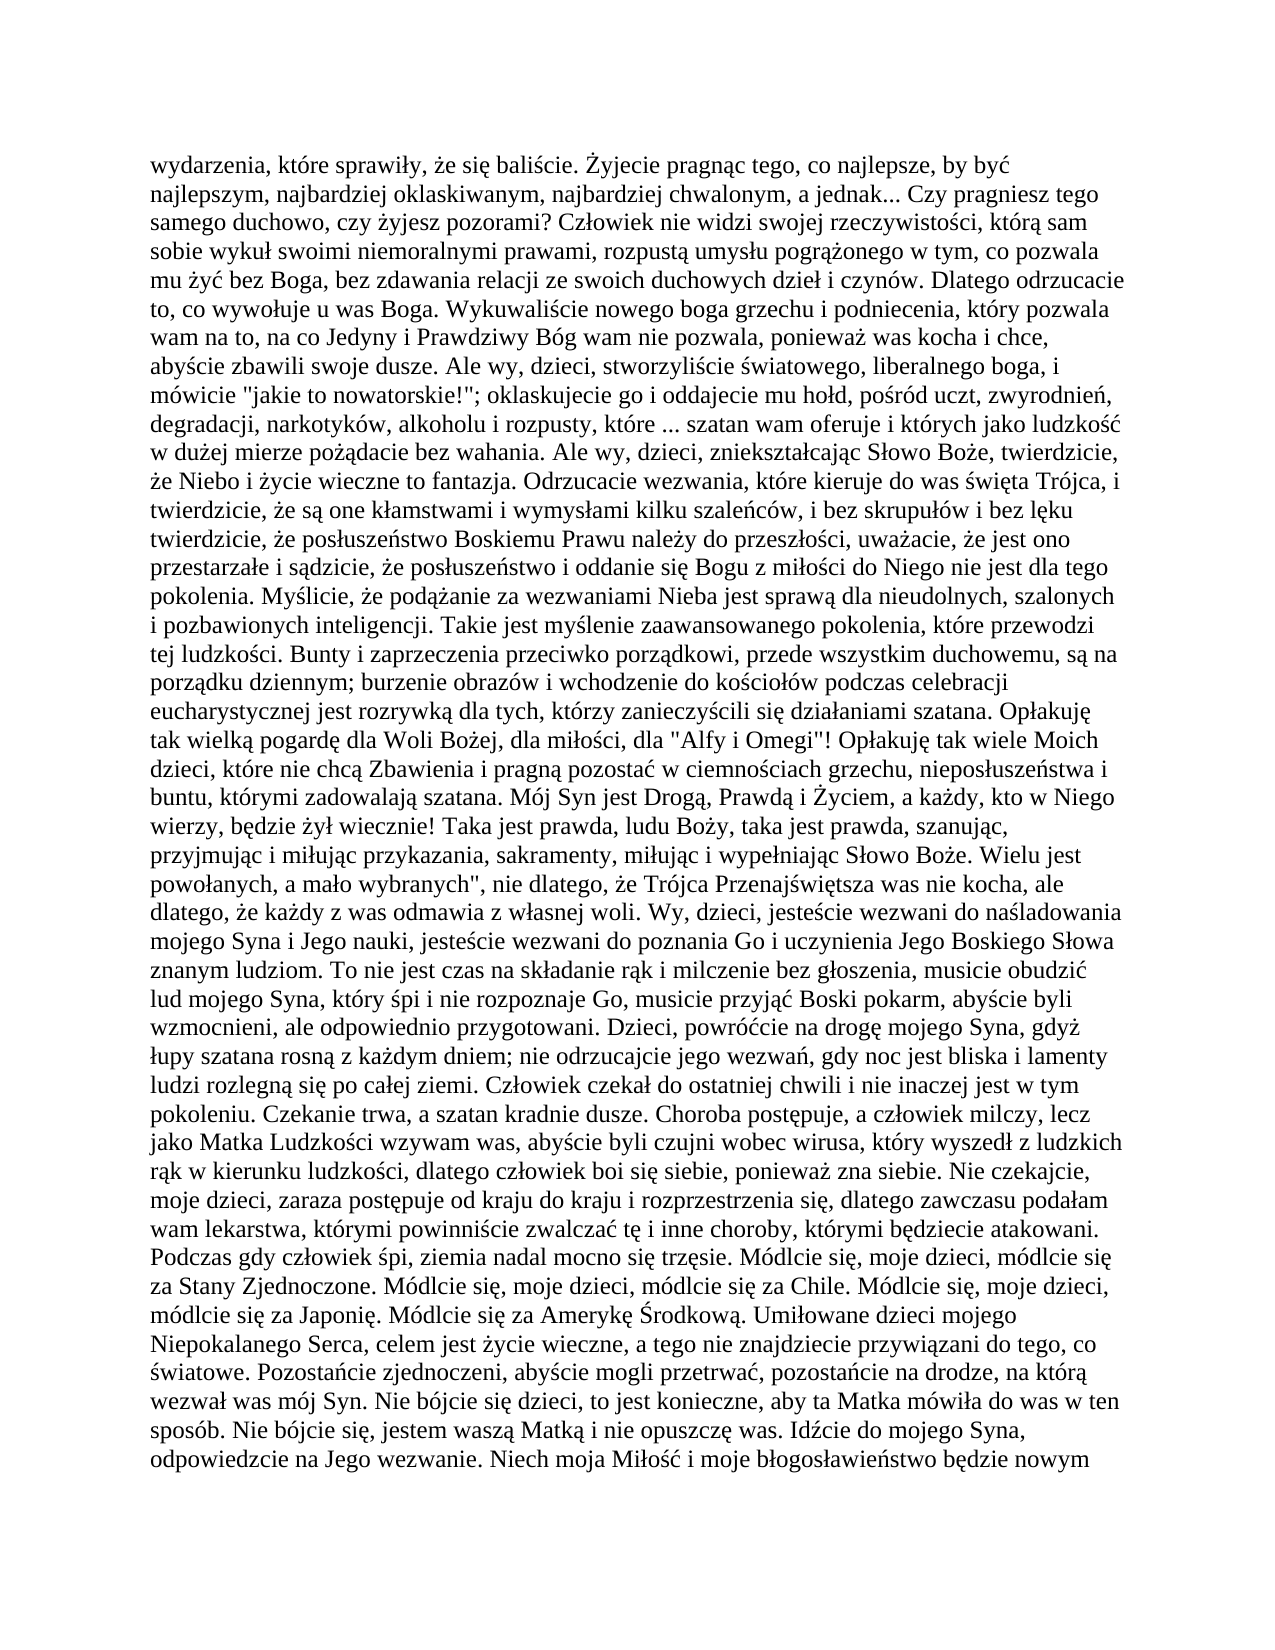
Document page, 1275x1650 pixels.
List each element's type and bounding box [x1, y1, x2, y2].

text [150, 150, 1125, 1472]
